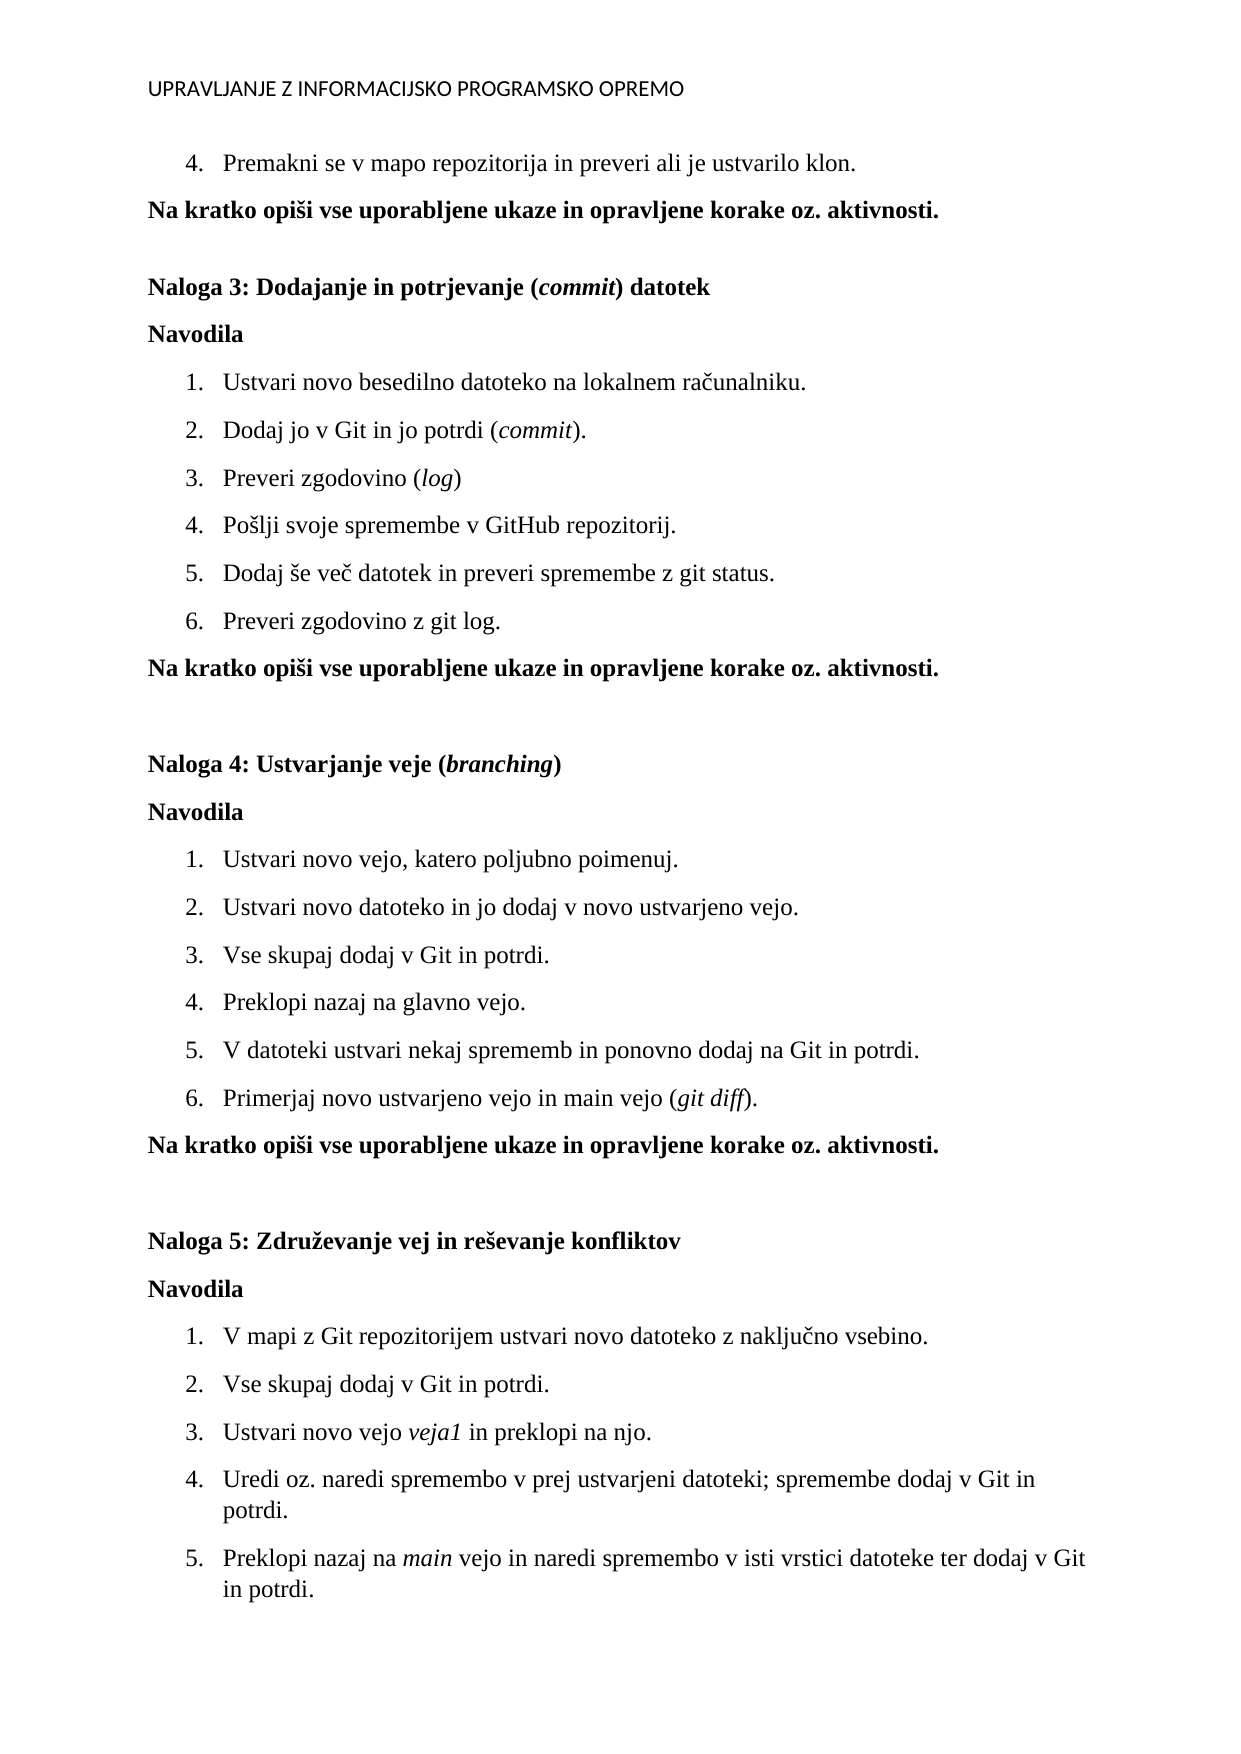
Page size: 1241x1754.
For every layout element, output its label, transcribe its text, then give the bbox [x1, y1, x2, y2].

text Navodila [148, 319, 1093, 348]
list V mapi z Git repozitorijem ustvari novo datoteko z naključno vsebino. [185, 1321, 1093, 1350]
text Na kratko opiši vse uporabljene ukaze in opravljene korake oz. aktivnosti. [148, 1131, 1093, 1159]
list Uredi oz. naredi spremembo v prej ustvarjeni datoteki; spremembe dodaj v Git in potrdi. [185, 1464, 1093, 1524]
text Naloga 4: Ustvarjanje veje (branching) [148, 749, 1093, 778]
list Ustvari novo besedilno datoteko na lokalnem računalniku. [185, 367, 1093, 396]
text Navodila [148, 1274, 1093, 1302]
list Primerjaj novo ustvarjeno vejo in main vejo (git diff). [185, 1083, 1093, 1112]
list Preveri zgodovino (log) [185, 463, 1093, 491]
list Vse skupaj dodaj v Git in potrdi. [185, 1369, 1093, 1398]
text Naloga 3: Dodajanje in potrjevanje (commit) datotek [148, 272, 1093, 301]
text Na kratko opiši vse uporabljene ukaze in opravljene korake oz. aktivnosti. [148, 195, 1093, 224]
list Preklopi nazaj na main vejo in naredi spremembo v isti vrstici datoteke ter dodaj v Git in potrdi. [185, 1543, 1093, 1603]
list Preveri zgodovino z git log. [185, 606, 1093, 634]
list Pošlji svoje spremembe v GitHub repozitorij. [185, 510, 1093, 539]
list Ustvari novo vejo, katero poljubno poimenuj. [185, 844, 1093, 873]
list Dodaj jo v Git in jo potrdi (commit). [185, 415, 1093, 444]
list Ustvari novo datoteko in jo dodaj v novo ustvarjeno vejo. [185, 892, 1093, 921]
list Vse skupaj dodaj v Git in potrdi. [185, 940, 1093, 968]
list V datoteki ustvari nekaj sprememb in ponovno dodaj na Git in potrdi. [185, 1035, 1093, 1064]
list Ustvari novo vejo veja1 in preklopi na njo. [185, 1417, 1093, 1446]
list Premakni se v mapo repozitorija in preveri ali je ustvarilo klon. [185, 148, 1093, 176]
text Na kratko opiši vse uporabljene ukaze in opravljene korake oz. aktivnosti. [148, 653, 1093, 682]
list Preklopi nazaj na glavno vejo. [185, 987, 1093, 1016]
text Navodila [148, 797, 1093, 825]
list Dodaj še več datotek in preveri spremembe z git status. [185, 558, 1093, 587]
text Naloga 5: Združevanje vej in reševanje konfliktov [148, 1226, 1093, 1255]
